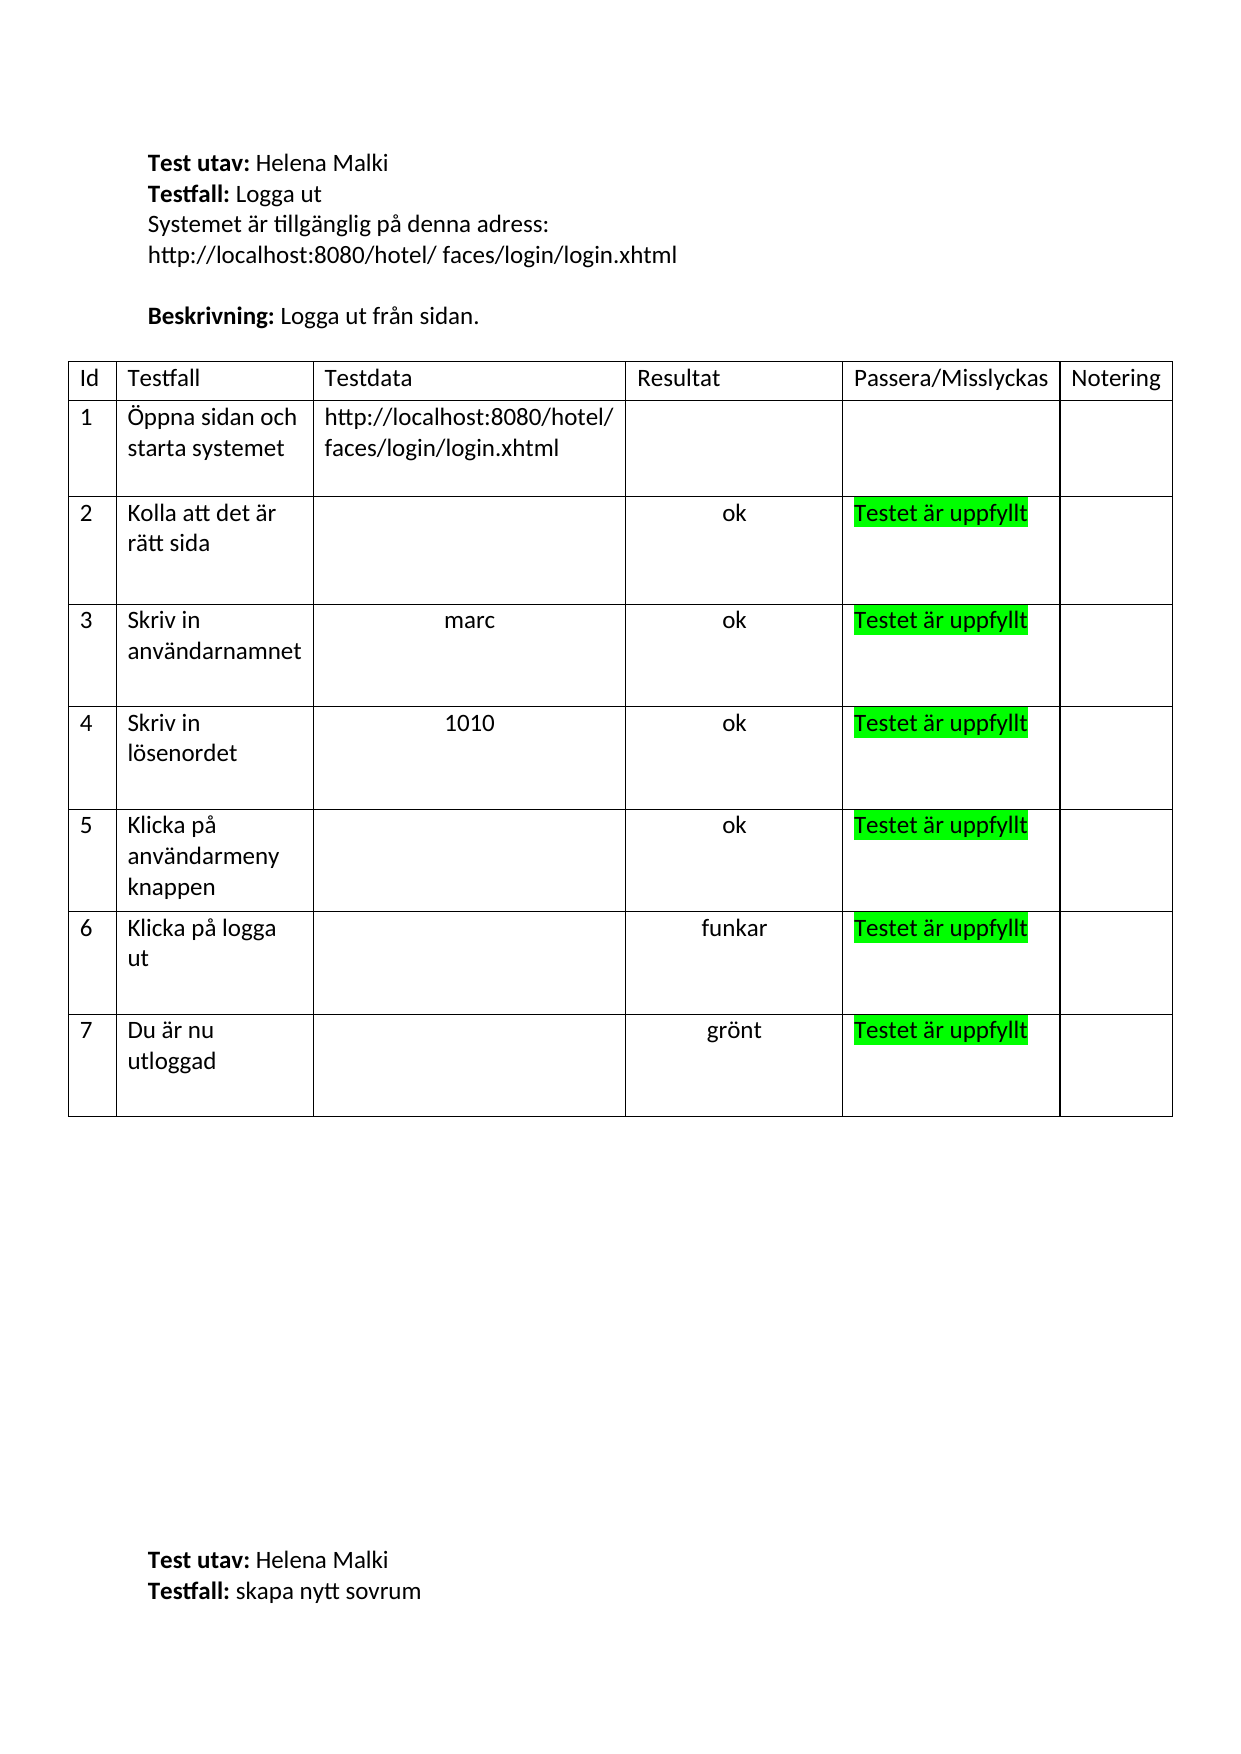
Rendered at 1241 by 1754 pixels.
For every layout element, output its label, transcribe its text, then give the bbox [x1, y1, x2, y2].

table_cell 3 [69, 605, 116, 706]
table_cell [1061, 912, 1172, 1013]
table_cell Du är nu utloggad [117, 1015, 313, 1116]
table_cell Testet är uppfyllt [843, 1015, 1059, 1116]
table_cell Testet är uppfyllt [843, 605, 1059, 706]
table_header Testdata [314, 362, 625, 400]
text Beskrivning: Logga ut från sidan. [148, 300, 1093, 331]
text Testfall: skapa nytt sovrum [148, 1575, 1093, 1605]
table_cell [314, 912, 625, 1013]
table_cell [1061, 1015, 1172, 1116]
table_cell funkar [626, 912, 842, 1013]
table_cell [314, 497, 625, 603]
table_cell [1061, 401, 1172, 496]
table_cell ok [626, 497, 842, 603]
table_cell Skriv in användarnamnet [117, 605, 313, 706]
table_cell ok [626, 810, 842, 911]
table_cell 1 [69, 401, 116, 496]
table_header Resultat [626, 362, 842, 400]
table_cell [314, 1015, 625, 1116]
table_cell 2 [69, 497, 116, 603]
table_header Passera/Misslyckas [843, 362, 1059, 400]
table_cell 4 [69, 707, 116, 808]
table_cell http://localhost:8080/hotel/ faces/login/login.xhtml [314, 401, 625, 496]
table_cell Testet är uppfyllt [843, 497, 1059, 603]
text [148, 239, 1093, 270]
table_cell [626, 401, 842, 496]
table_header Id [69, 362, 116, 400]
table_header Notering [1061, 362, 1172, 400]
table_cell ok [626, 605, 842, 706]
text Test utav: Helena Malki [148, 148, 1093, 178]
table_cell [1061, 605, 1172, 706]
table_cell Kolla att det är rätt sida [117, 497, 313, 603]
table_cell 7 [69, 1015, 116, 1116]
text Test utav: Helena Malki [148, 1544, 1093, 1575]
table_cell Skriv in lösenordet [117, 707, 313, 808]
table_cell Testet är uppfyllt [843, 912, 1059, 1013]
table_cell 6 [69, 912, 116, 1013]
table_cell 1010 [314, 707, 625, 808]
table_cell [1061, 707, 1172, 808]
table_cell [843, 401, 1059, 496]
table_header Testfall [117, 362, 313, 400]
table_cell Testet är uppfyllt [843, 810, 1059, 911]
table_cell marc [314, 605, 625, 706]
table_cell [1061, 810, 1172, 911]
table_cell [314, 810, 625, 911]
table_cell ok [626, 707, 842, 808]
table_cell Testet är uppfyllt [843, 707, 1059, 808]
table_cell Öppna sidan och starta systemet [117, 401, 313, 496]
table_cell grönt [626, 1015, 842, 1116]
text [148, 209, 1093, 239]
table_cell Klicka på användarmeny knappen [117, 810, 313, 911]
table_cell [1061, 497, 1172, 603]
table_cell 5 [69, 810, 116, 911]
table_cell Klicka på logga ut [117, 912, 313, 1013]
text Testfall: Logga ut [148, 178, 1093, 209]
